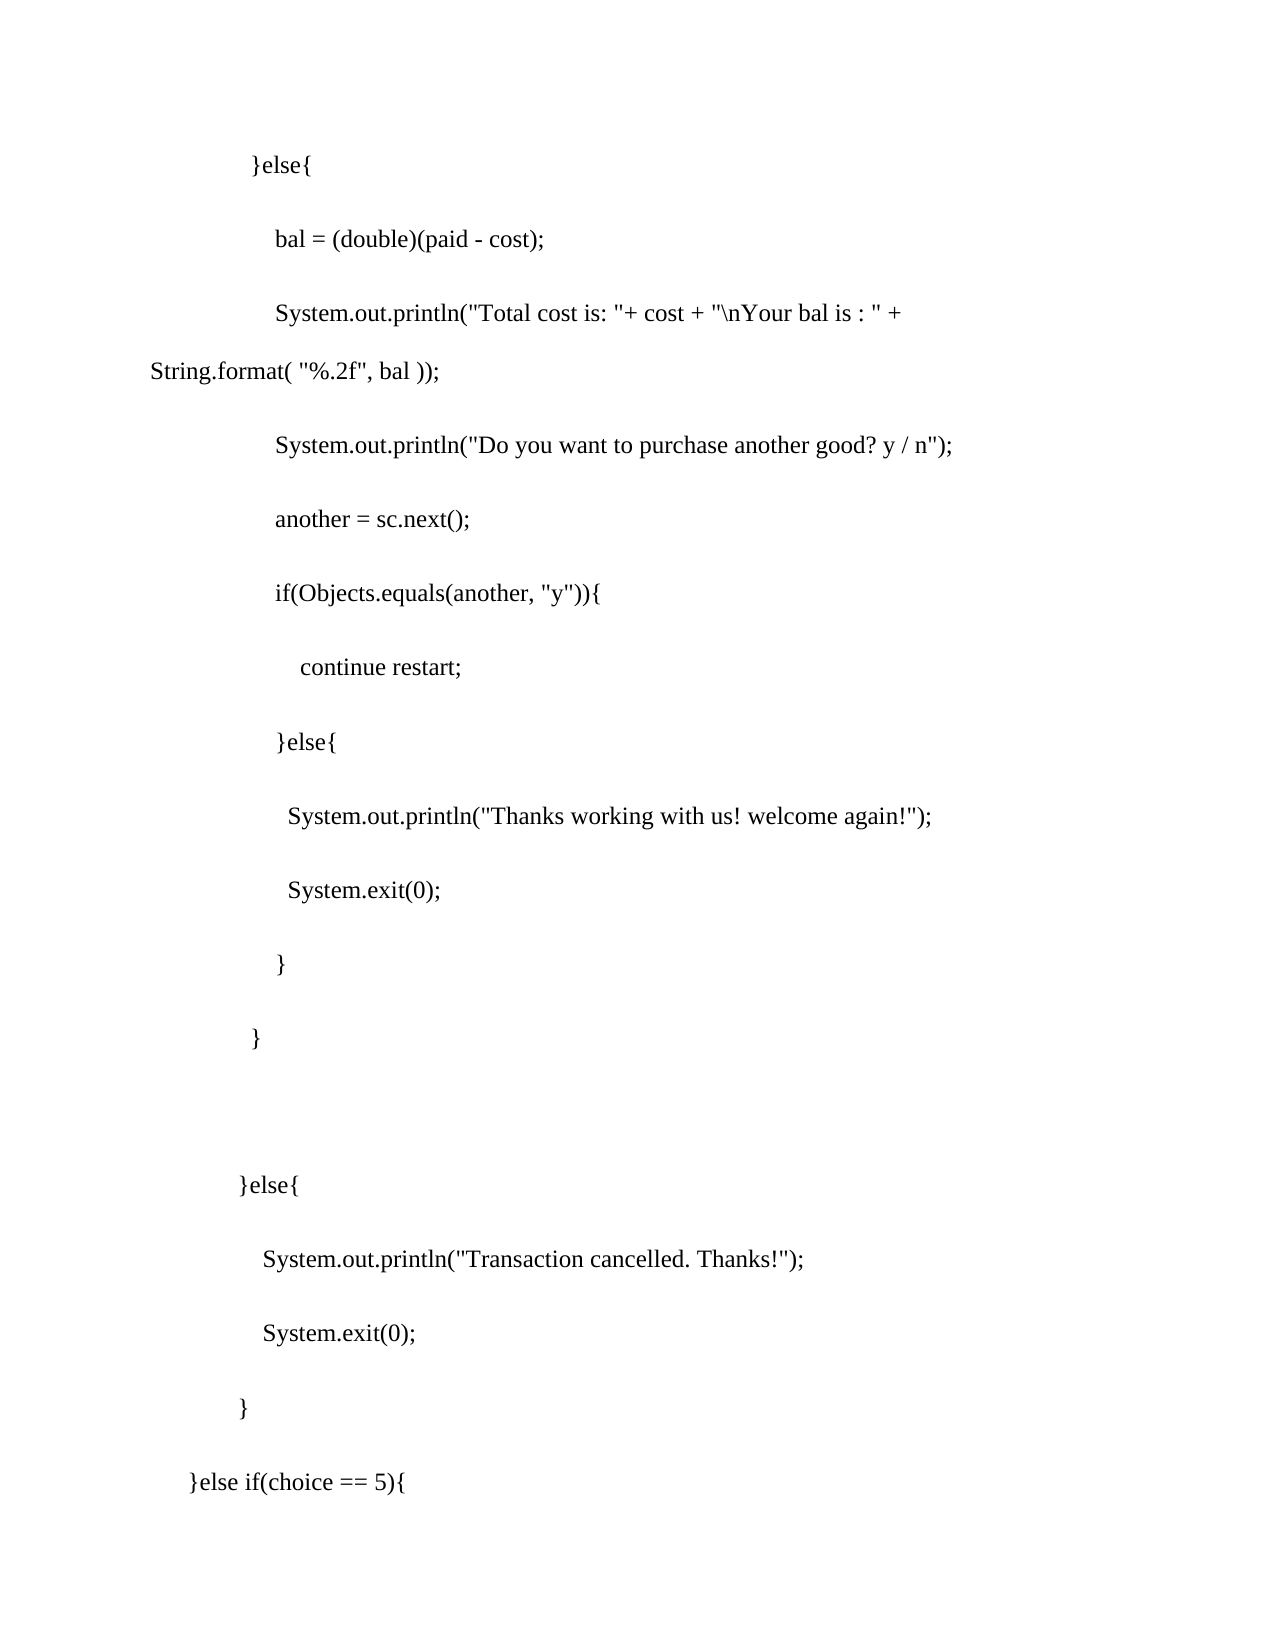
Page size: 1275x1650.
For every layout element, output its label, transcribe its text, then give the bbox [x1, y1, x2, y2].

text System.out.println("Do you want to purchase another good? y / n"); [150, 430, 1125, 459]
text }else if(choice == 5){ [150, 1467, 1125, 1496]
text System.exit(0); [150, 875, 1125, 904]
text another = sc.next(); [150, 504, 1125, 533]
text }else{ [150, 150, 1125, 179]
text bal = (double)(paid - cost); [150, 224, 1125, 253]
text }else{ [150, 727, 1125, 755]
text } [150, 949, 1125, 978]
text } [150, 1393, 1125, 1421]
text System.out.println("Transaction cancelled. Thanks!"); [150, 1244, 1125, 1273]
text continue restart; [150, 652, 1125, 681]
text if(Objects.equals(another, "y")){ [150, 578, 1125, 607]
text }else{ [150, 1170, 1125, 1199]
text System.out.println("Total cost is: "+ cost + "\nYour bal is : " + String.format( "%.2f", bal )); [150, 298, 1125, 384]
text System.exit(0); [150, 1318, 1125, 1347]
text } [150, 1023, 1125, 1052]
text System.out.println("Thanks working with us! welcome again!"); [150, 801, 1125, 829]
